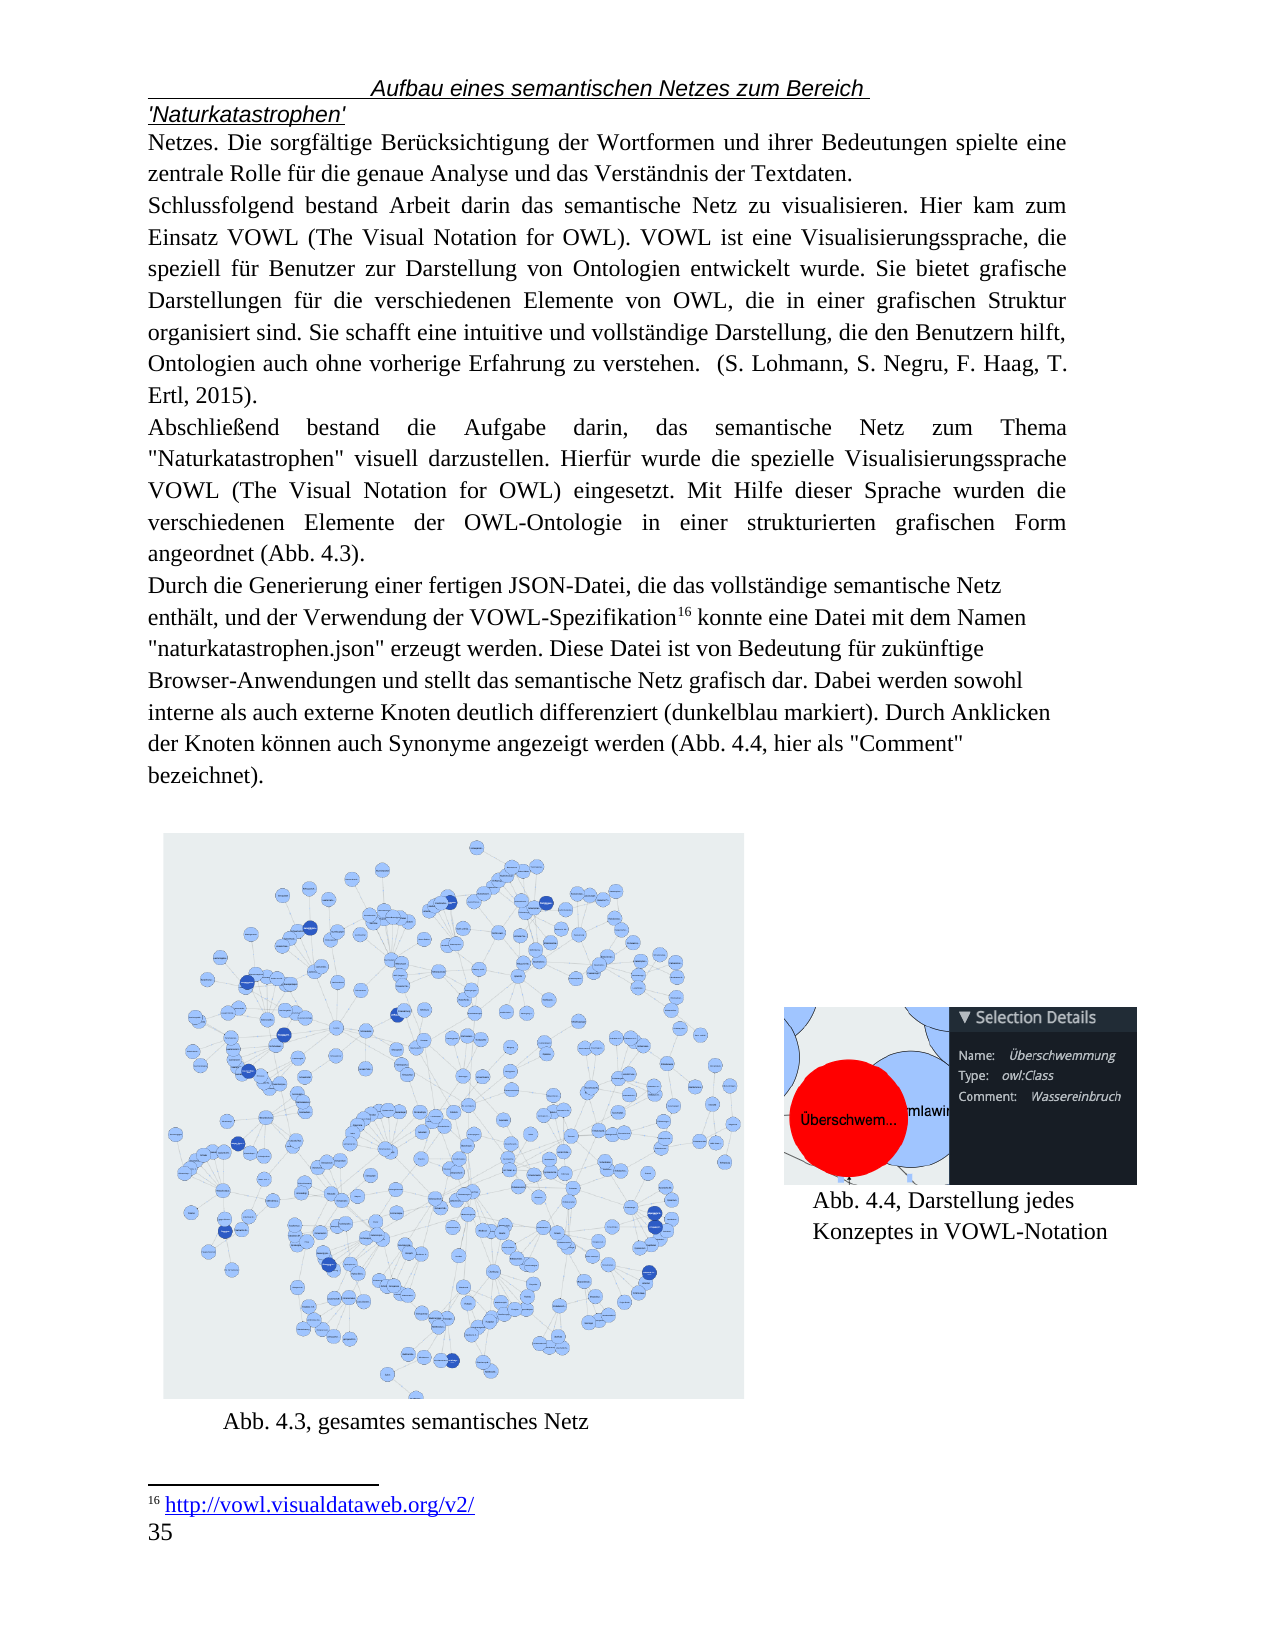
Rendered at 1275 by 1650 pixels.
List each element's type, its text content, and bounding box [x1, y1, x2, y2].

text Durch die Generierung einer fertigen JSON-Datei, die das vollständige semantische Netz enthält, und der Verwendung der VOWL-Spezifikation konnte eine Datei mit dem Namen "naturkatastrophen.json" erzeugt werden. Diese Datei ist von Bedeutung für zukünftige Browser-Anwendungen und stellt das semantische Netz grafisch dar. Dabei werden sowohl interne als auch externe Knoten deutlich differenziert (dunkelblau markiert). Durch Anklicken der Knoten können auch Synonyme angezeigt werden (Abb. 4.4, hier als "Comment" bezeichnet). [148, 571, 1068, 789]
text Abschließend bestand die Aufgabe darin, das semantische Netz zum Thema "Naturkatastrophen" visuell darzustellen. Hierfür wurde die spezielle Visualisierungssprache VOWL (The Visual Notation for OWL) eingesetzt. Mit Hilfe dieser Sprache wurden die verschiedenen Elemente der OWL-Ontologie in einer strukturierten grafischen Form angeordnet (Abb. 4.3). [148, 413, 1068, 567]
text Schlussfolgend bestand Arbeit darin das semantische Netz zu visualisieren. Hier kam zum Einsatz VOWL (The Visual Notation for OWL). VOWL ist eine Visualisierungssprache, die speziell für Benutzer zur Darstellung von Ontologien entwickelt wurde. Sie bietet grafische Darstellungen für die verschiedenen Elemente von OWL, die in einer grafischen Struktur organisiert sind. Sie schafft eine intuitive und vollständige Darstellung, die den Benutzern hilft, Ontologien auch ohne vorherige Erfahrung zu verstehen. . [148, 191, 1068, 409]
picture [784, 1007, 1137, 1185]
picture [163, 833, 745, 1399]
text Abb. 4.3, gesamtes semantisches Netz [148, 1141, 1068, 1434]
